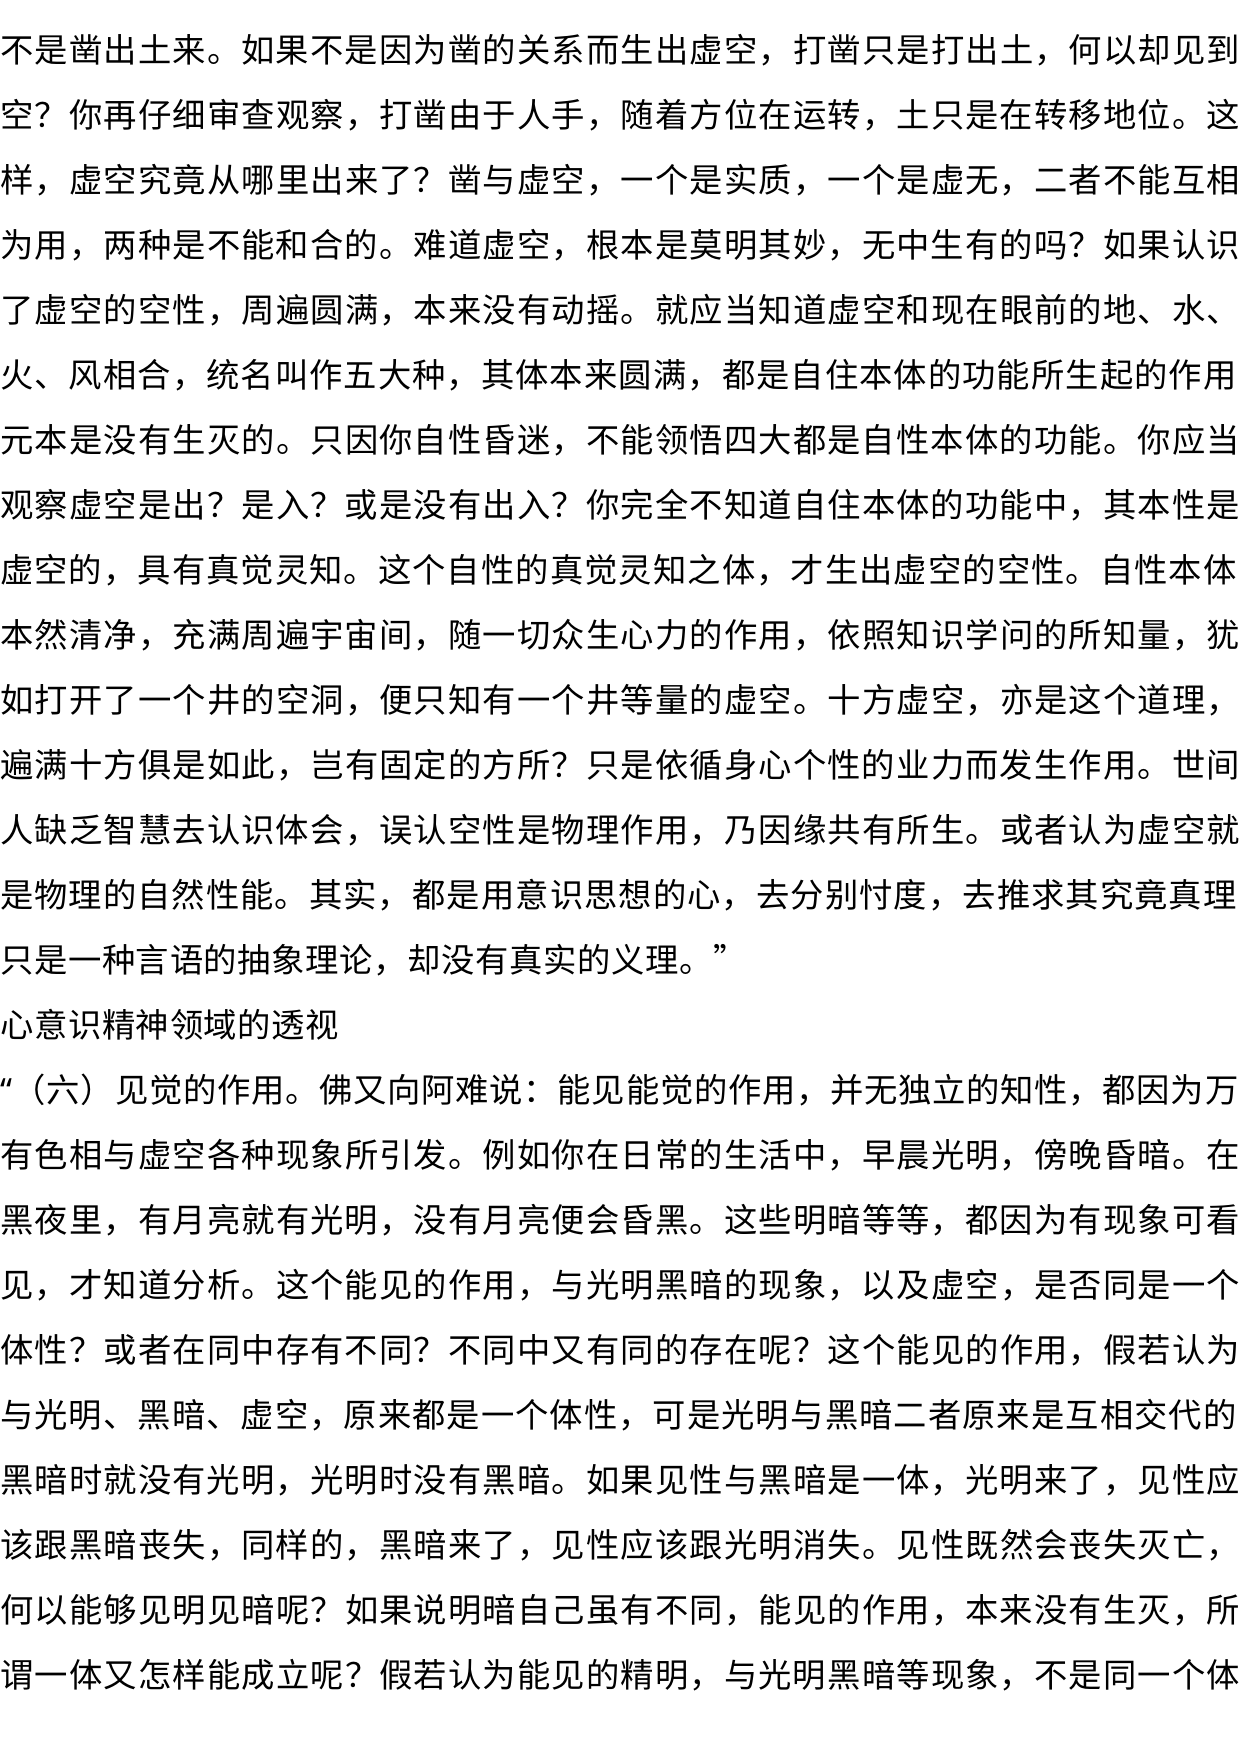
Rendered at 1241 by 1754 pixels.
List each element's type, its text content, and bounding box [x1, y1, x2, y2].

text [0, 16, 1240, 991]
text 心意识精神领域的透视 [0, 991, 1240, 1056]
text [0, 1056, 1240, 1706]
